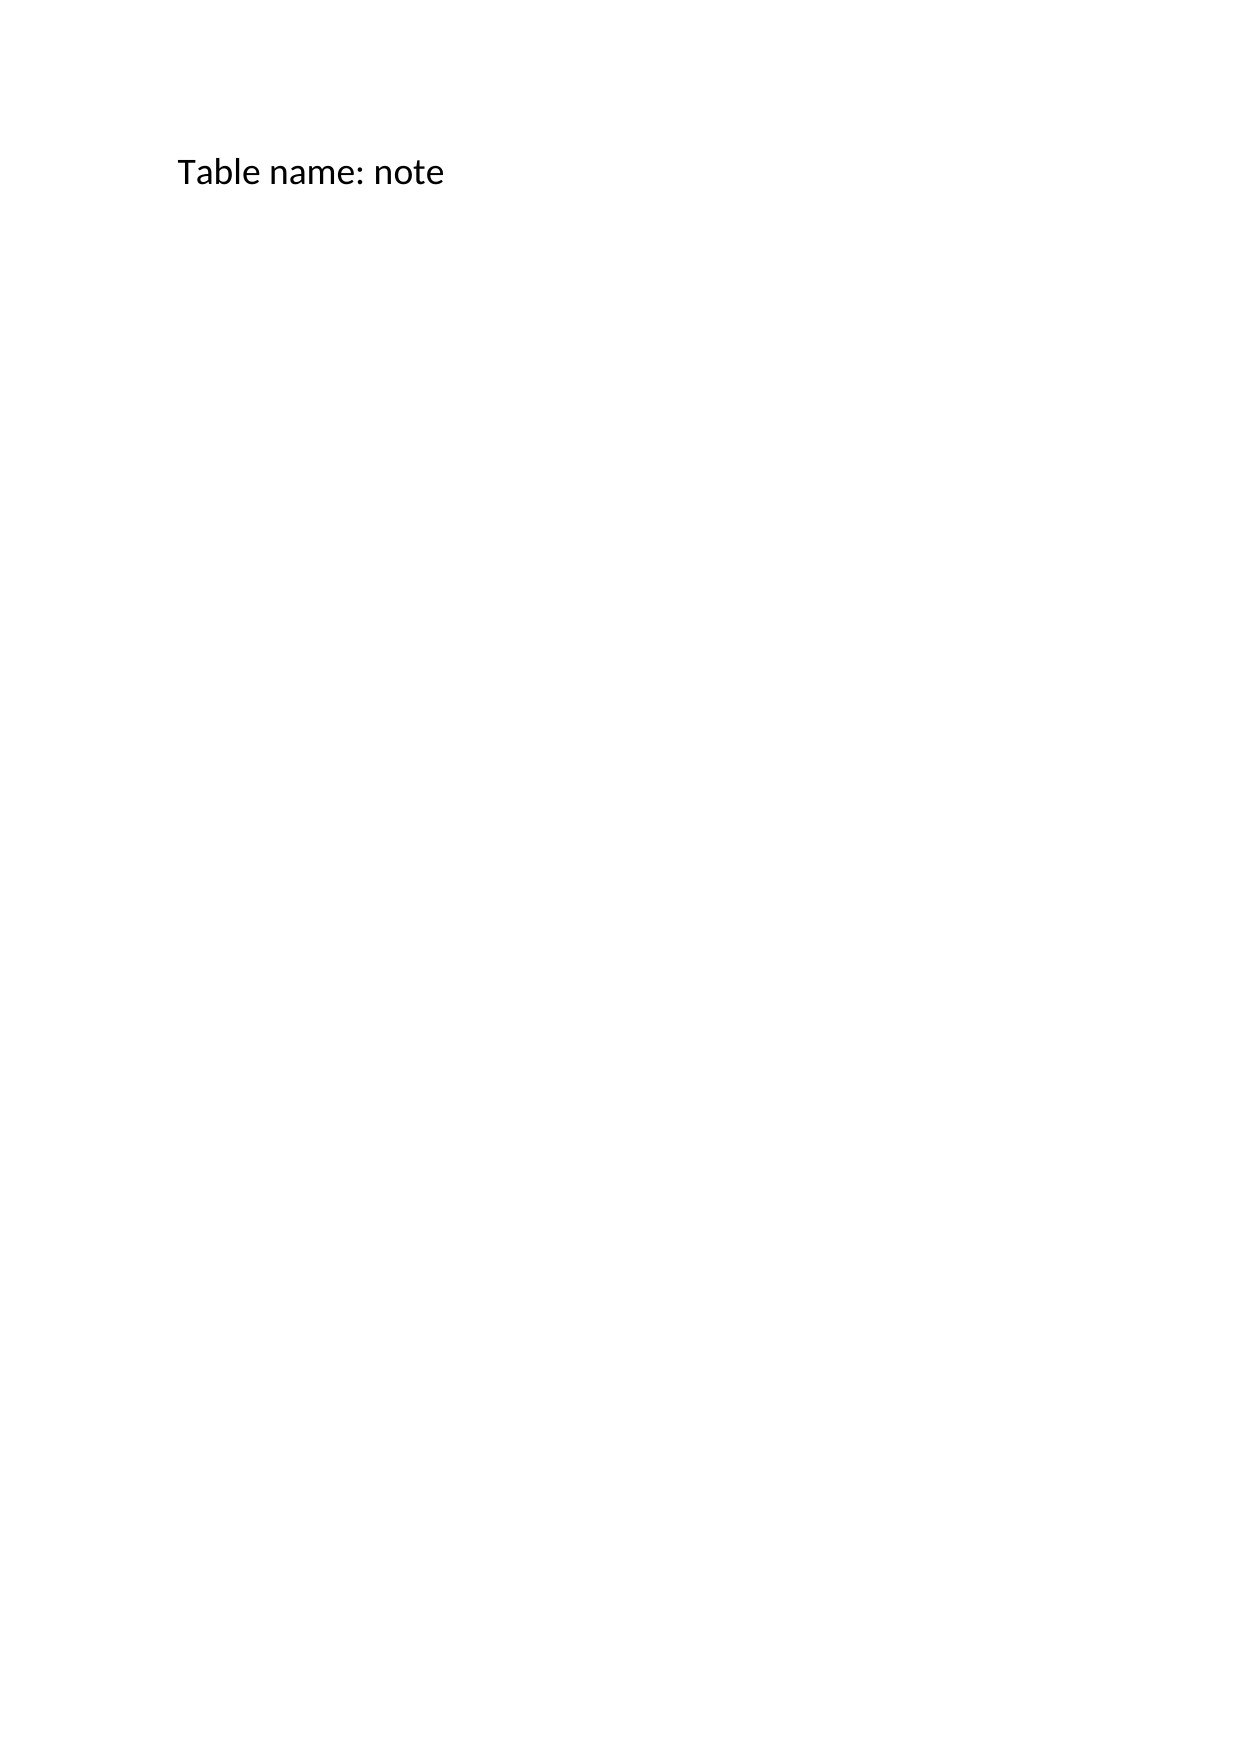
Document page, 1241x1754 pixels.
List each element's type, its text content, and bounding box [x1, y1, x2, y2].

text Table name: note [177, 148, 1063, 193]
